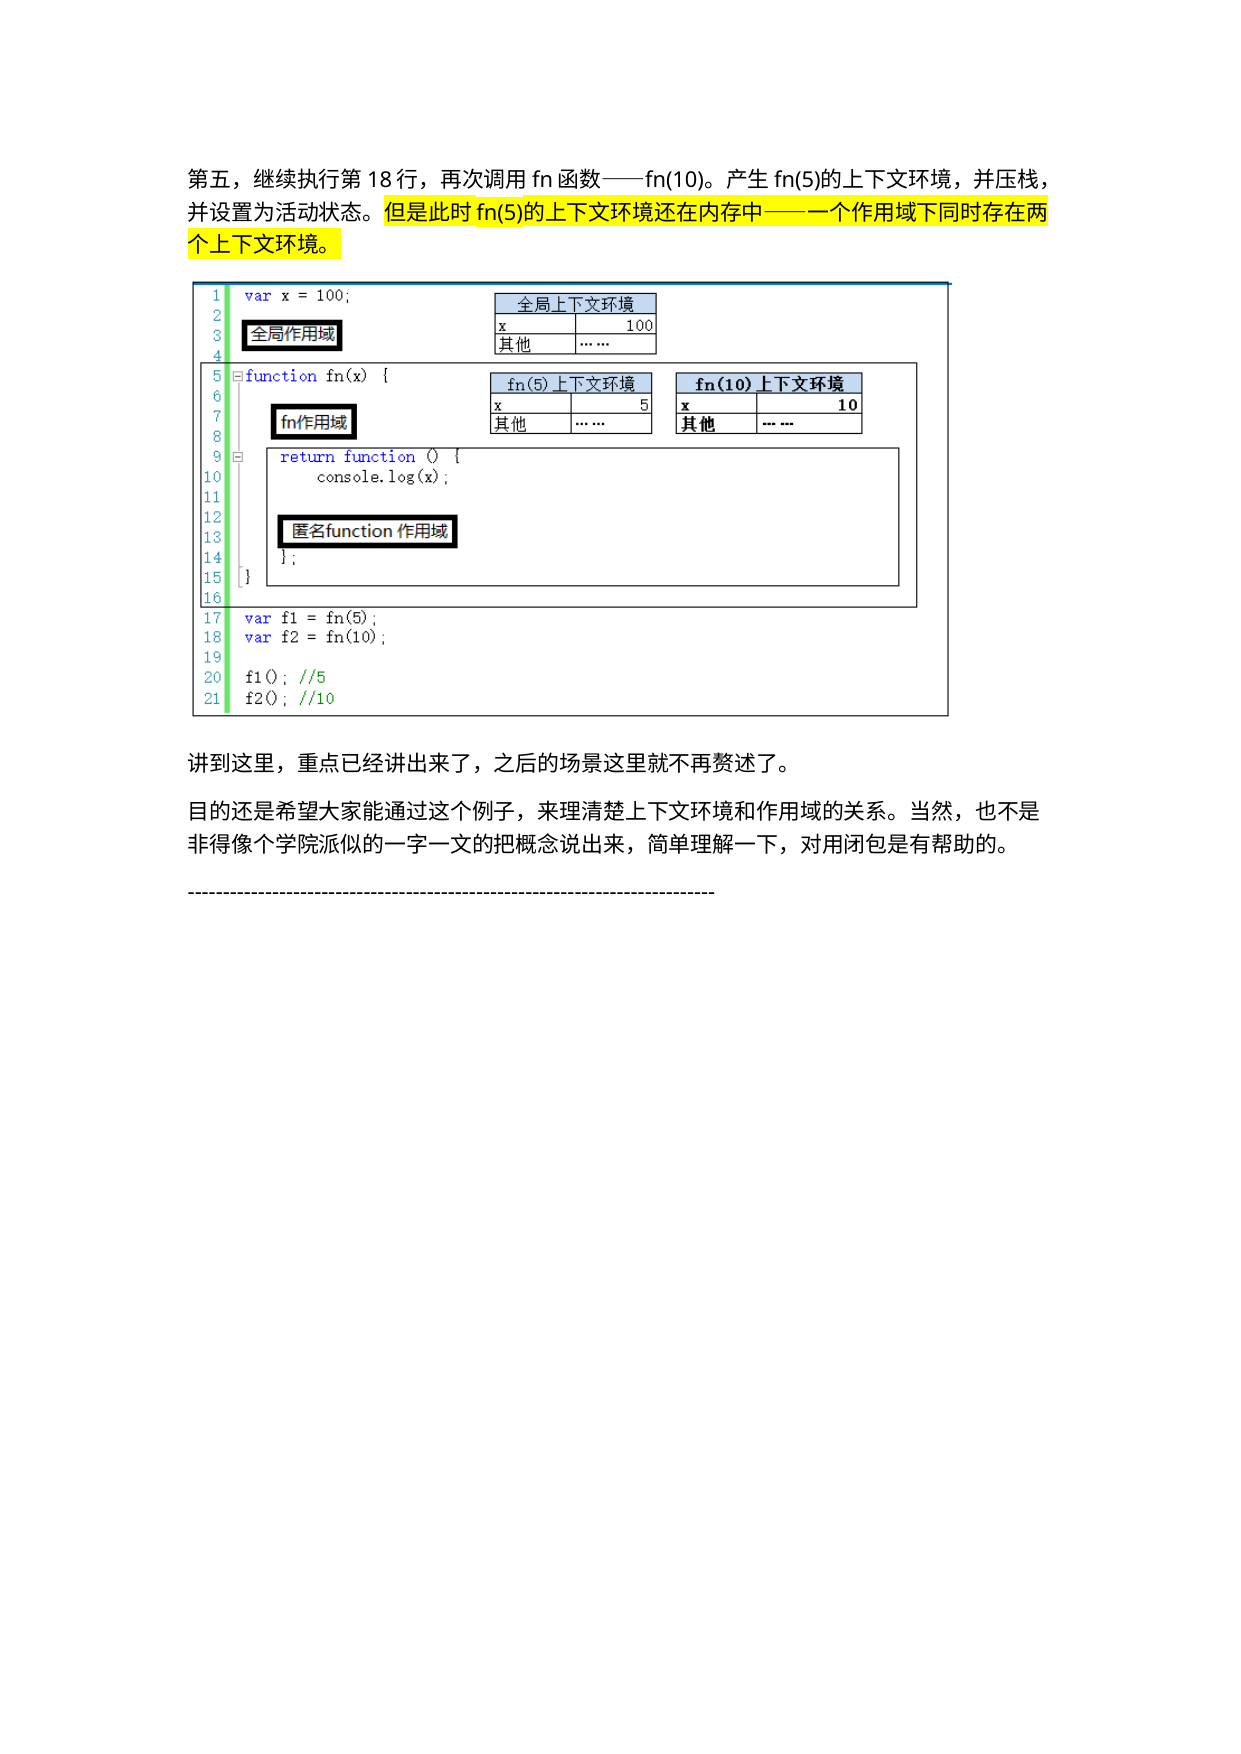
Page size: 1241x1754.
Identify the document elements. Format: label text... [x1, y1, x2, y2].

picture [187, 275, 952, 722]
text --------------------------------------------------------------------------- [187, 874, 1053, 907]
text 目的还是希望大家能通过这个例子，来理清楚上下文环境和作用域的关系。当然，也不是非得像个学院派似的一字一文的把概念说出来，简单理解一下，对用闭包是有帮助的。 [187, 794, 1053, 859]
text 第五，继续执行第18行，再次调用fn函数——fn(10)。产生fn(5)的上下文环境，并压栈，并设置为活动状态。但是此时fn(5)的上下文环境还在内存中——一个作用域下同时存在两个上下文环境。 [187, 162, 1053, 259]
text 讲到这里，重点已经讲出来了，之后的场景这里就不再赘述了。 [187, 746, 1053, 778]
